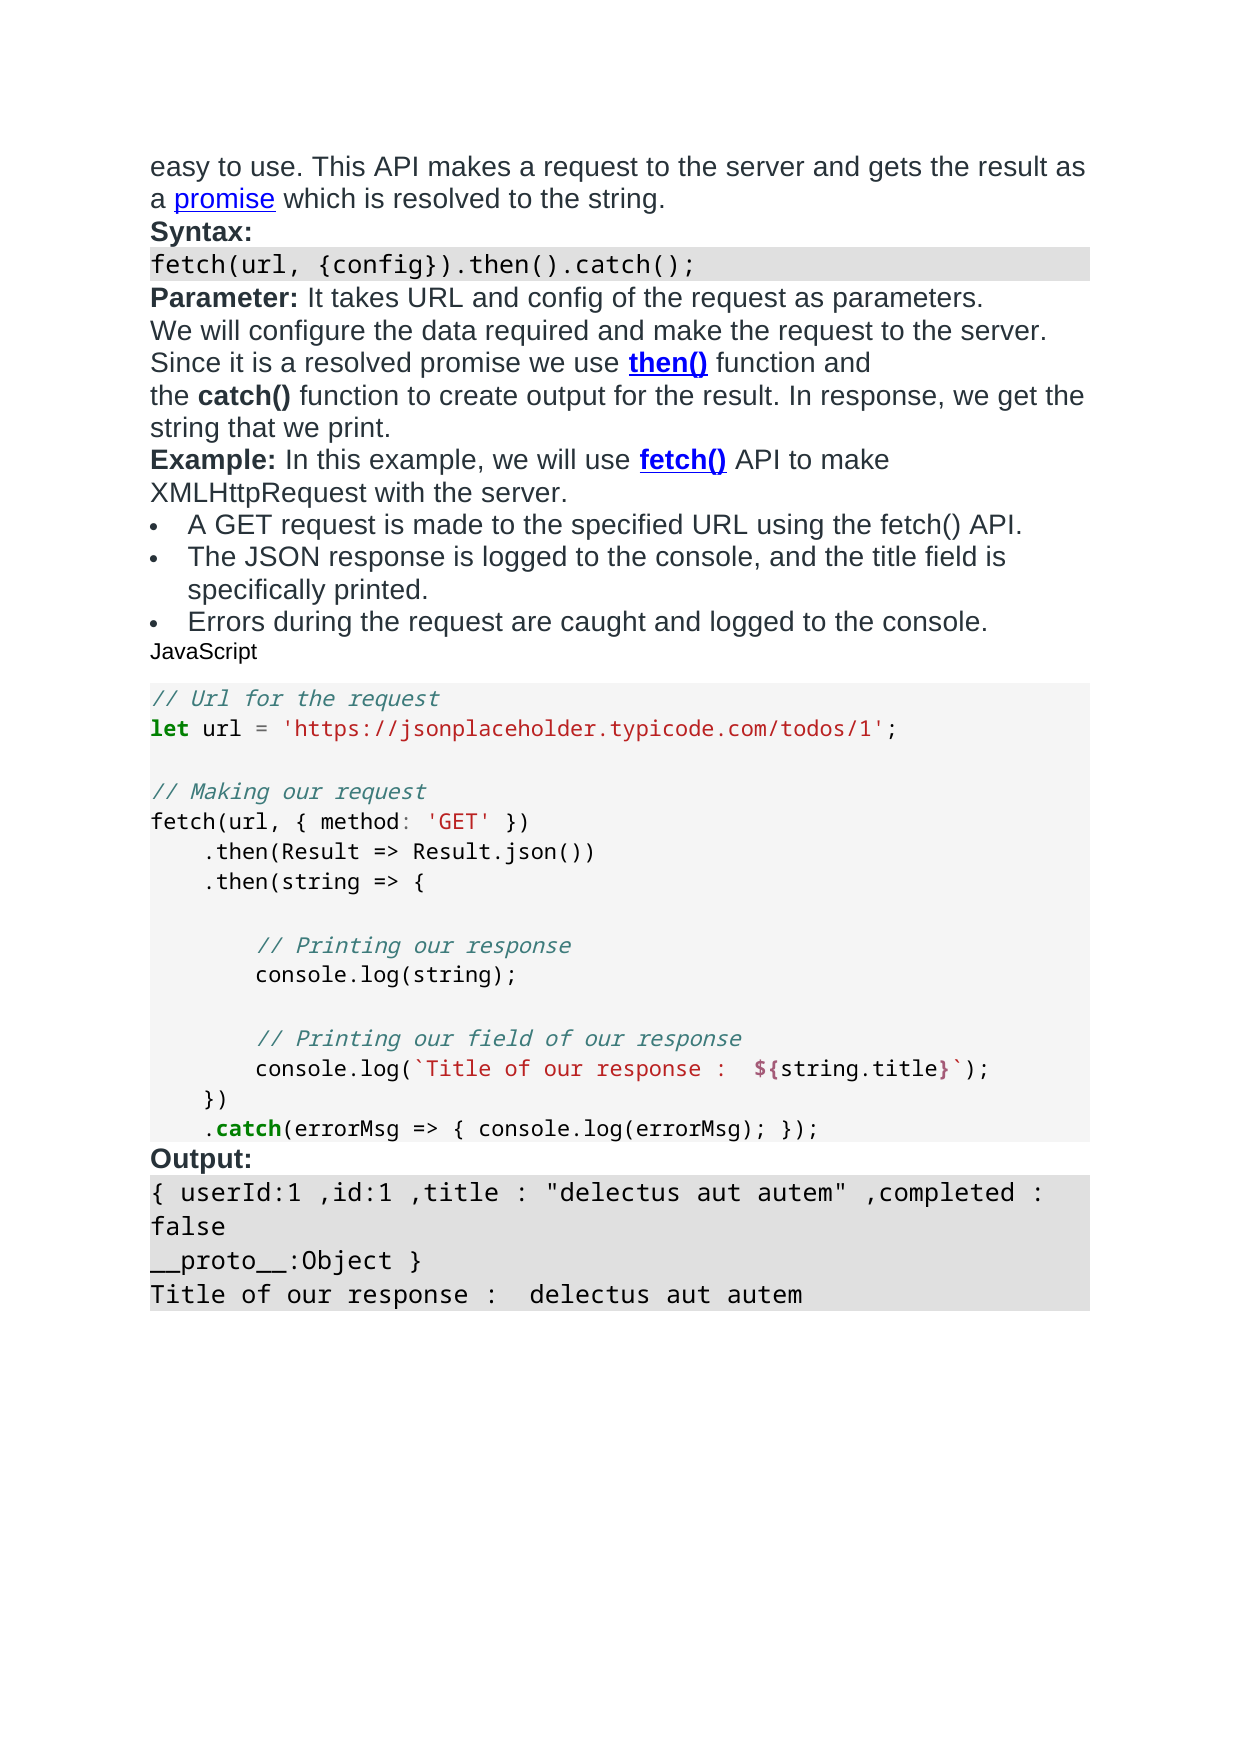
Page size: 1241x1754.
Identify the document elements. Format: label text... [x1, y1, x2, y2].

text // Printing our field of our response [150, 1023, 1090, 1053]
list Errors during the request are caught and logged to the console. [150, 605, 1090, 638]
text console.log(string); [150, 959, 1090, 989]
text // Making our request [150, 776, 1090, 806]
text // Printing our response [150, 929, 1090, 959]
text Parameter: It takes URL and config of the request as parameters. [150, 281, 1090, 314]
text .then(Result => Result.json()) [150, 836, 1090, 866]
text Output: [150, 1142, 1090, 1175]
text Example: In this example, we will use fetch() API to make XMLHttpRequest with the server. [150, 443, 1090, 508]
text Syntax: [150, 215, 1090, 247]
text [150, 150, 1090, 215]
text We will configure the data required and make the request to the server. Since it is a resolved promise we use then() function and the catch() function to create output for the result. In response, we get the string that we print. [150, 314, 1090, 443]
list The JSON response is logged to the console, and the title field is specifically printed. [150, 540, 1090, 605]
text fetch(url, {config}).then().catch(); [150, 247, 1090, 281]
text JavaScript [150, 638, 1090, 664]
text // Url for the request [150, 683, 1090, 712]
text .then(string => { [150, 866, 1090, 896]
list A GET request is made to the specified URL using the fetch() API. [150, 508, 1090, 540]
text { userId:1 ,id:1 ,title : "delectus aut autem" ,completed : false __proto__:Object } Title of our response : delectus aut autem [150, 1175, 1090, 1311]
text fetch(url, { method: 'GET' }) [150, 806, 1090, 836]
text let url = 'https://jsonplaceholder.typicode.com/todos/1'; [150, 712, 1090, 742]
text }) [150, 1083, 1090, 1113]
text .catch(errorMsg => { console.log(errorMsg); }); [150, 1113, 1090, 1142]
text console.log(`Title of our response : ${string.title}`); [150, 1053, 1090, 1083]
